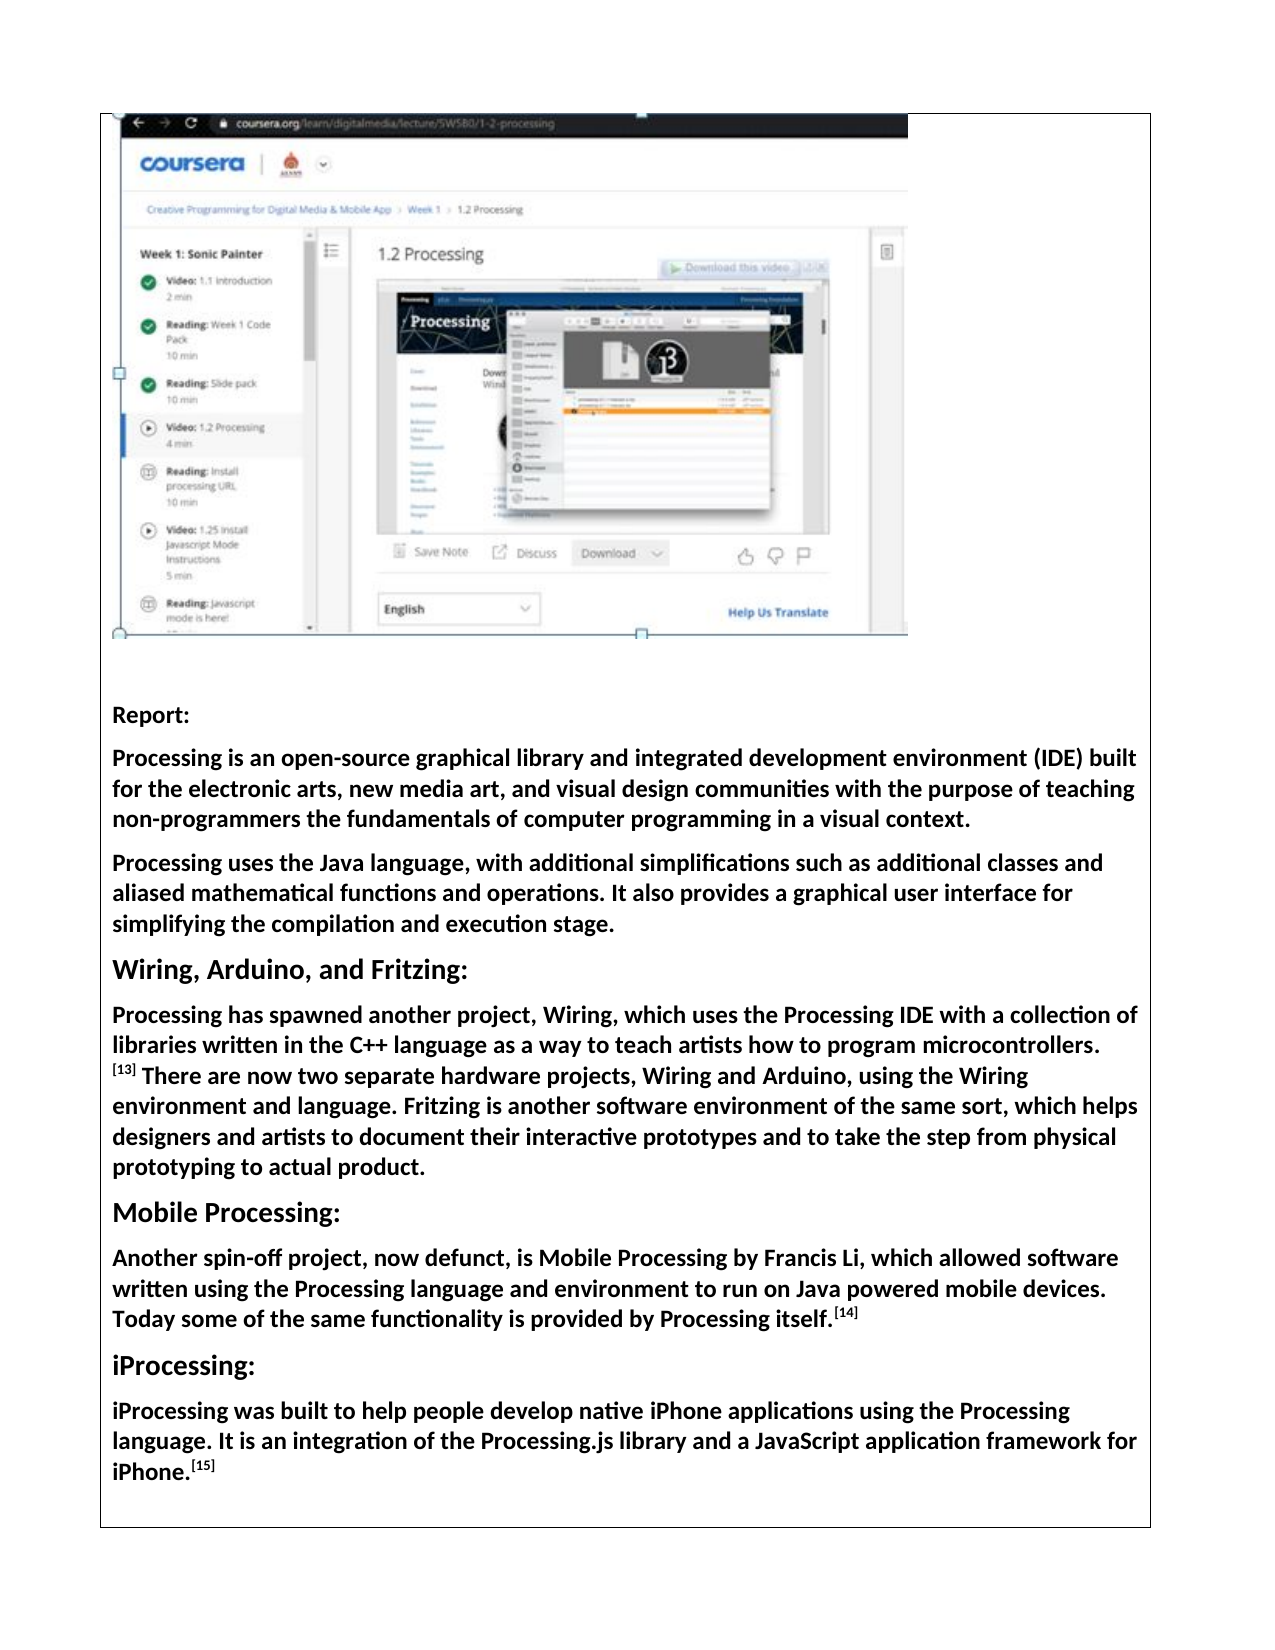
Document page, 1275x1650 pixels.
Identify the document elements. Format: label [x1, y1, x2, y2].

picture [112, 113, 908, 639]
table_header [101, 114, 1150, 1527]
